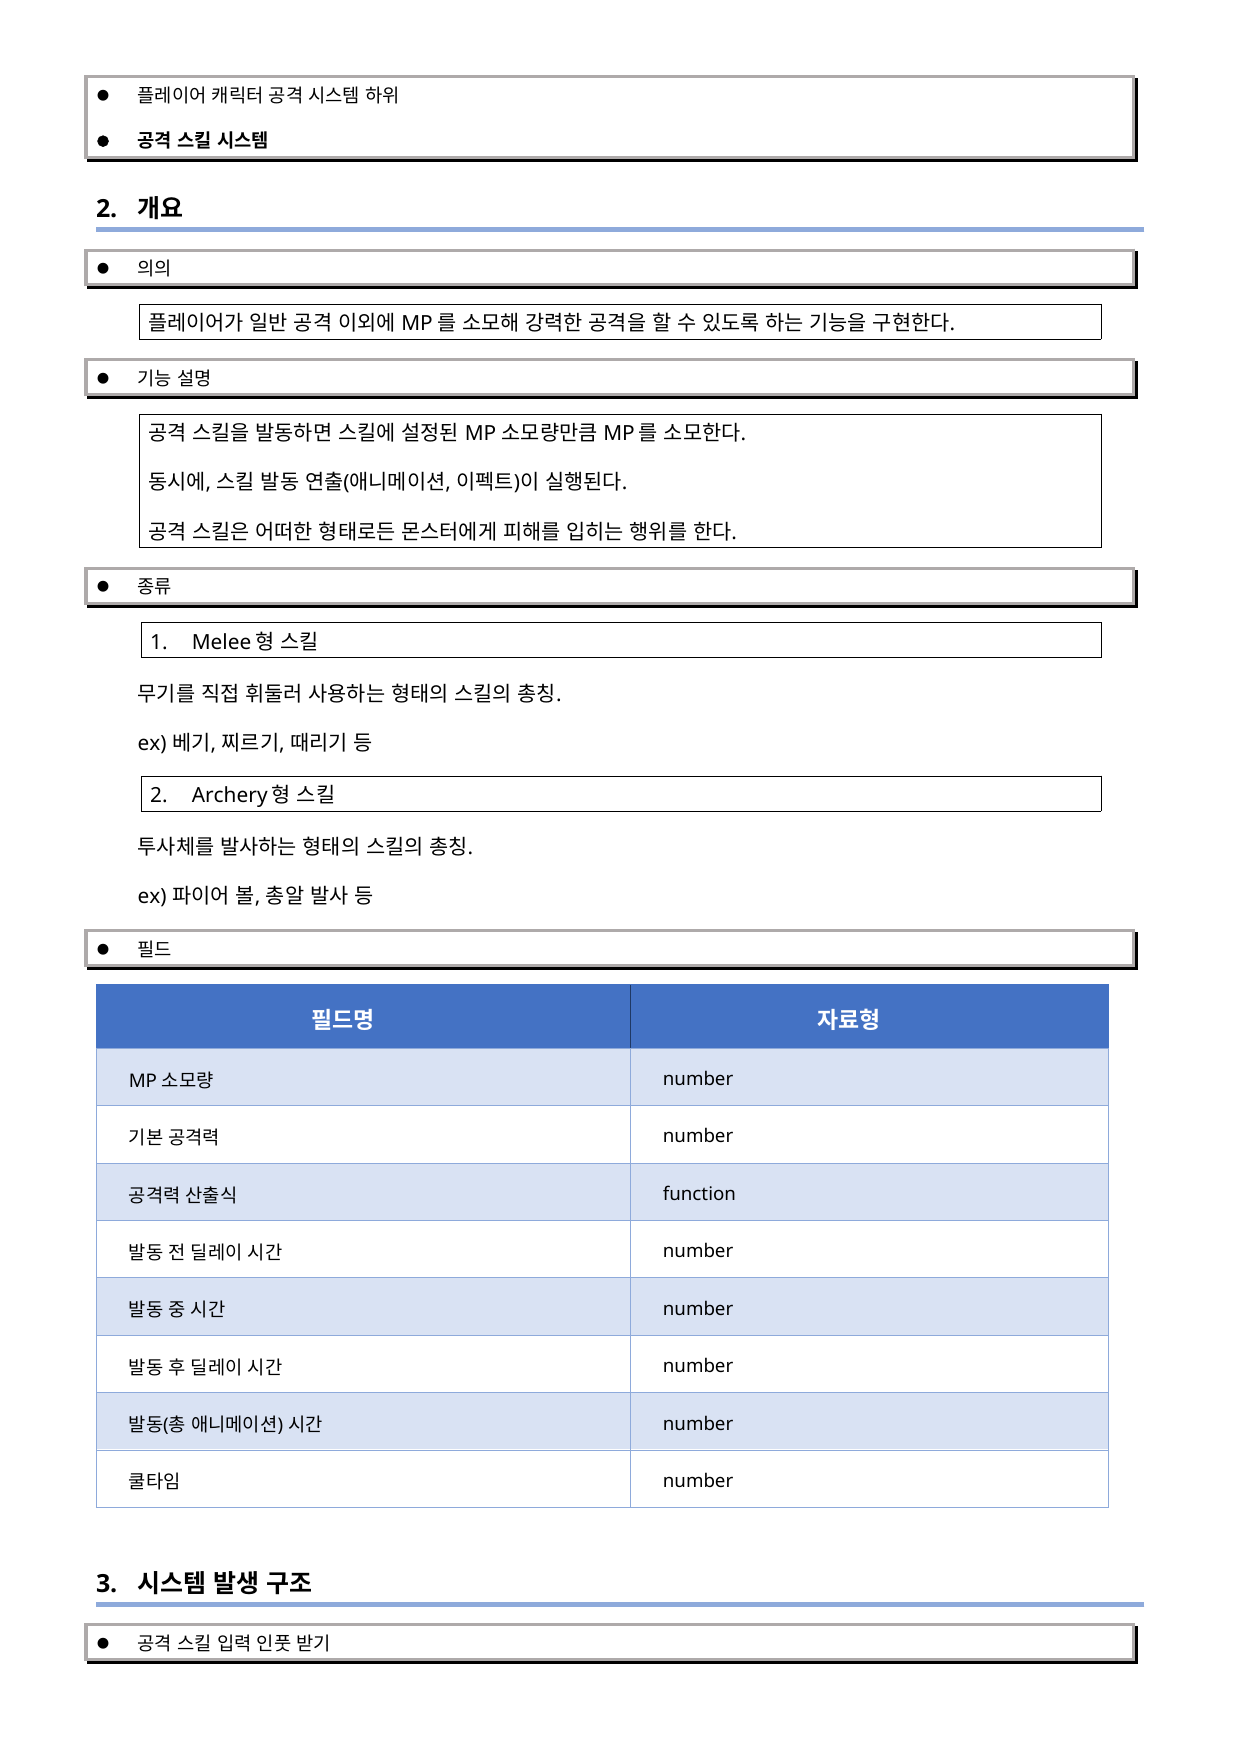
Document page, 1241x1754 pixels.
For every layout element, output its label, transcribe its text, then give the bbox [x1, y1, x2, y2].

table_cell 기본 공격력 [97, 1106, 630, 1162]
list 기능 설명 [88, 361, 1132, 393]
text 동시에, 스킬 발동 연출(애니메이션, 이펙트)이 실행된다. [140, 463, 1101, 496]
text ex) 파이어 볼, 총알 발사 등 [137, 879, 1165, 910]
table_cell 쿨타임 [97, 1451, 630, 1507]
list 플레이어 캐릭터 공격 시스템 하위 [88, 78, 1132, 107]
text 공격 스킬을 발동하면 스킬에 설정된 MP 소모량만큼 MP를 소모한다. [140, 415, 1101, 447]
list 공격 스킬 시스템 [88, 121, 1132, 156]
table_header 필드명 [97, 985, 630, 1048]
text 공격 스킬은 어떠한 형태로든 몬스터에게 피해를 입히는 행위를 한다. [140, 512, 1101, 547]
list 공격 스킬 입력 인풋 받기 [88, 1626, 1132, 1658]
table_cell number [631, 1106, 1108, 1162]
table_cell 발동 후 딜레이 시간 [97, 1336, 630, 1392]
list Melee형 스킬 [142, 623, 1101, 657]
table_cell 발동(총 애니메이션) 시간 [97, 1393, 630, 1449]
list Archery형 스킬 [142, 777, 1101, 811]
table_cell number [631, 1393, 1108, 1449]
table_cell MP 소모량 [97, 1049, 630, 1105]
text 무기를 직접 휘둘러 사용하는 형태의 스킬의 총칭. [137, 677, 1165, 707]
table_cell 발동 중 시간 [97, 1278, 630, 1335]
text 시스템 발생 구조 [96, 1563, 1144, 1602]
list 종류 [88, 570, 1132, 602]
text ex) 베기, 찌르기, 때리기 등 [137, 726, 1165, 757]
table_cell number [631, 1049, 1108, 1105]
table_cell 발동 전 딜레이 시간 [97, 1221, 630, 1277]
table_cell number [631, 1451, 1108, 1507]
table_cell number [631, 1278, 1108, 1335]
table_header 자료형 [631, 985, 1108, 1048]
table_cell function [631, 1164, 1108, 1220]
table_cell 공격력 산출식 [97, 1164, 630, 1220]
text 플레이어가 일반 공격 이외에 MP를 소모해 강력한 공격을 할 수 있도록 하는 기능을 구현한다. [140, 305, 1101, 339]
text 개요 [96, 189, 1144, 227]
list 의의 [88, 252, 1132, 283]
table_cell number [631, 1336, 1108, 1392]
text 투사체를 발사하는 형태의 스킬의 총칭. [137, 830, 1165, 861]
list 필드 [88, 932, 1132, 964]
table_cell number [631, 1221, 1108, 1277]
